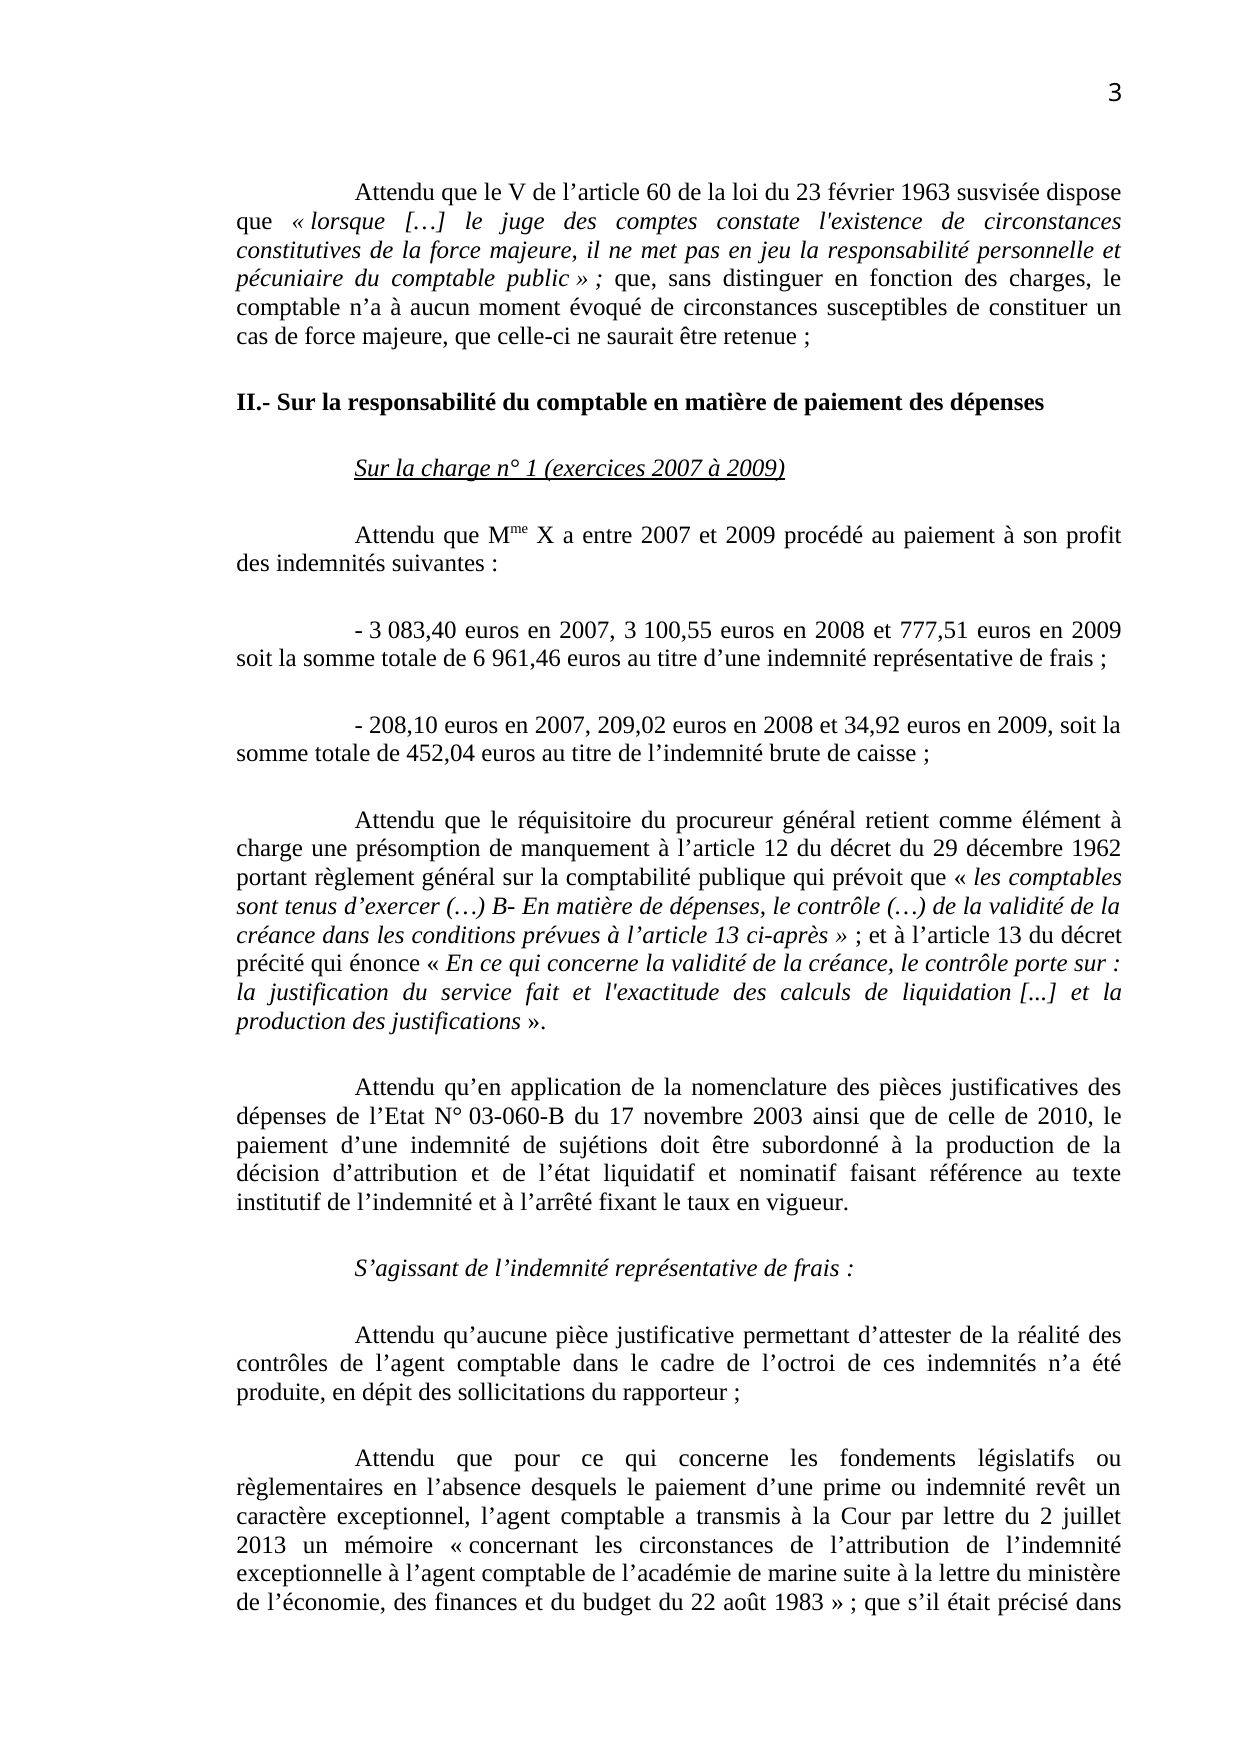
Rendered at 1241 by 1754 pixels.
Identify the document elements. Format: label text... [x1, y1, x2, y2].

text Attendu qu’aucune pièce justificative permettant d’attester de la réalité des contrôles de l’agent comptable dans le cadre de l’octroi de ces indemnités n’a été produite, en dépit des sollicitations du rapporteur ; [236, 1320, 1122, 1406]
text Attendu que le réquisitoire du procureur général retient comme élément à charge une présomption de manquement à l’article 12 du décret du 29 décembre 1962 portant règlement général sur la comptabilité publique qui prévoit que « les comptables sont tenus d’exercer (…) B- En matière de dépenses, le contrôle (…) de la validité de la créance dans les conditions prévues à l’article 13 ci-après » ; et à l’article 13 du décret précité qui énonce « En ce qui concerne la validité de la créance, le contrôle porte sur : la justification du service fait et l'exactitude des calculs de liquidation [...] et la production des justifications ». [236, 805, 1122, 1035]
text S’agissant de l’indemnité représentative de frais : [236, 1253, 1122, 1282]
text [236, 1443, 1122, 1616]
text Sur la charge n° 1 (exercices 2007 à 2009) [236, 453, 1122, 482]
text Attendu qu’en application de la nomenclature des pièces justificatives des dépenses de l’Etat N° 03-060-B du 17 novembre 2003 ainsi que de celle de 2010, le paiement d’une indemnité de sujétions doit être subordonné à la production de la décision d’attribution et de l’état liquidatif et nominatif faisant référence au texte institutif de l’indemnité et à l’arrêté fixant le taux en vigueur. [236, 1072, 1122, 1216]
text - 208,10 euros en 2007, 209,02 euros en 2008 et 34,92 euros en 2009, soit la somme totale de 452,04 euros au titre de l’indemnité brute de caisse ; [236, 710, 1122, 767]
text Attendu que le V de l’article 60 de la loi du 23 février 1963 susvisée dispose que « lorsque […] le juge des comptes constate l'existence de circonstances constitutives de la force majeure, il ne met pas en jeu la responsabilité personnelle et pécuniaire du comptable public » ; que, sans distinguer en fonction des charges, le comptable n’a à aucun moment évoqué de circonstances susceptibles de constituer un cas de force majeure, que celle-ci ne saurait être retenue ; [236, 177, 1122, 350]
text - 3 083,40 euros en 2007, 3 100,55 euros en 2008 et 777,51 euros en 2009 soit la somme totale de 6 961,46 euros au titre d’une indemnité représentative de frais ; [236, 615, 1122, 672]
text Attendu que Mme X a entre 2007 et 2009 procédé au paiement à son profit des indemnités suivantes : [236, 520, 1122, 577]
text II.- Sur la responsabilité du comptable en matière de paiement des dépenses [236, 387, 1122, 416]
